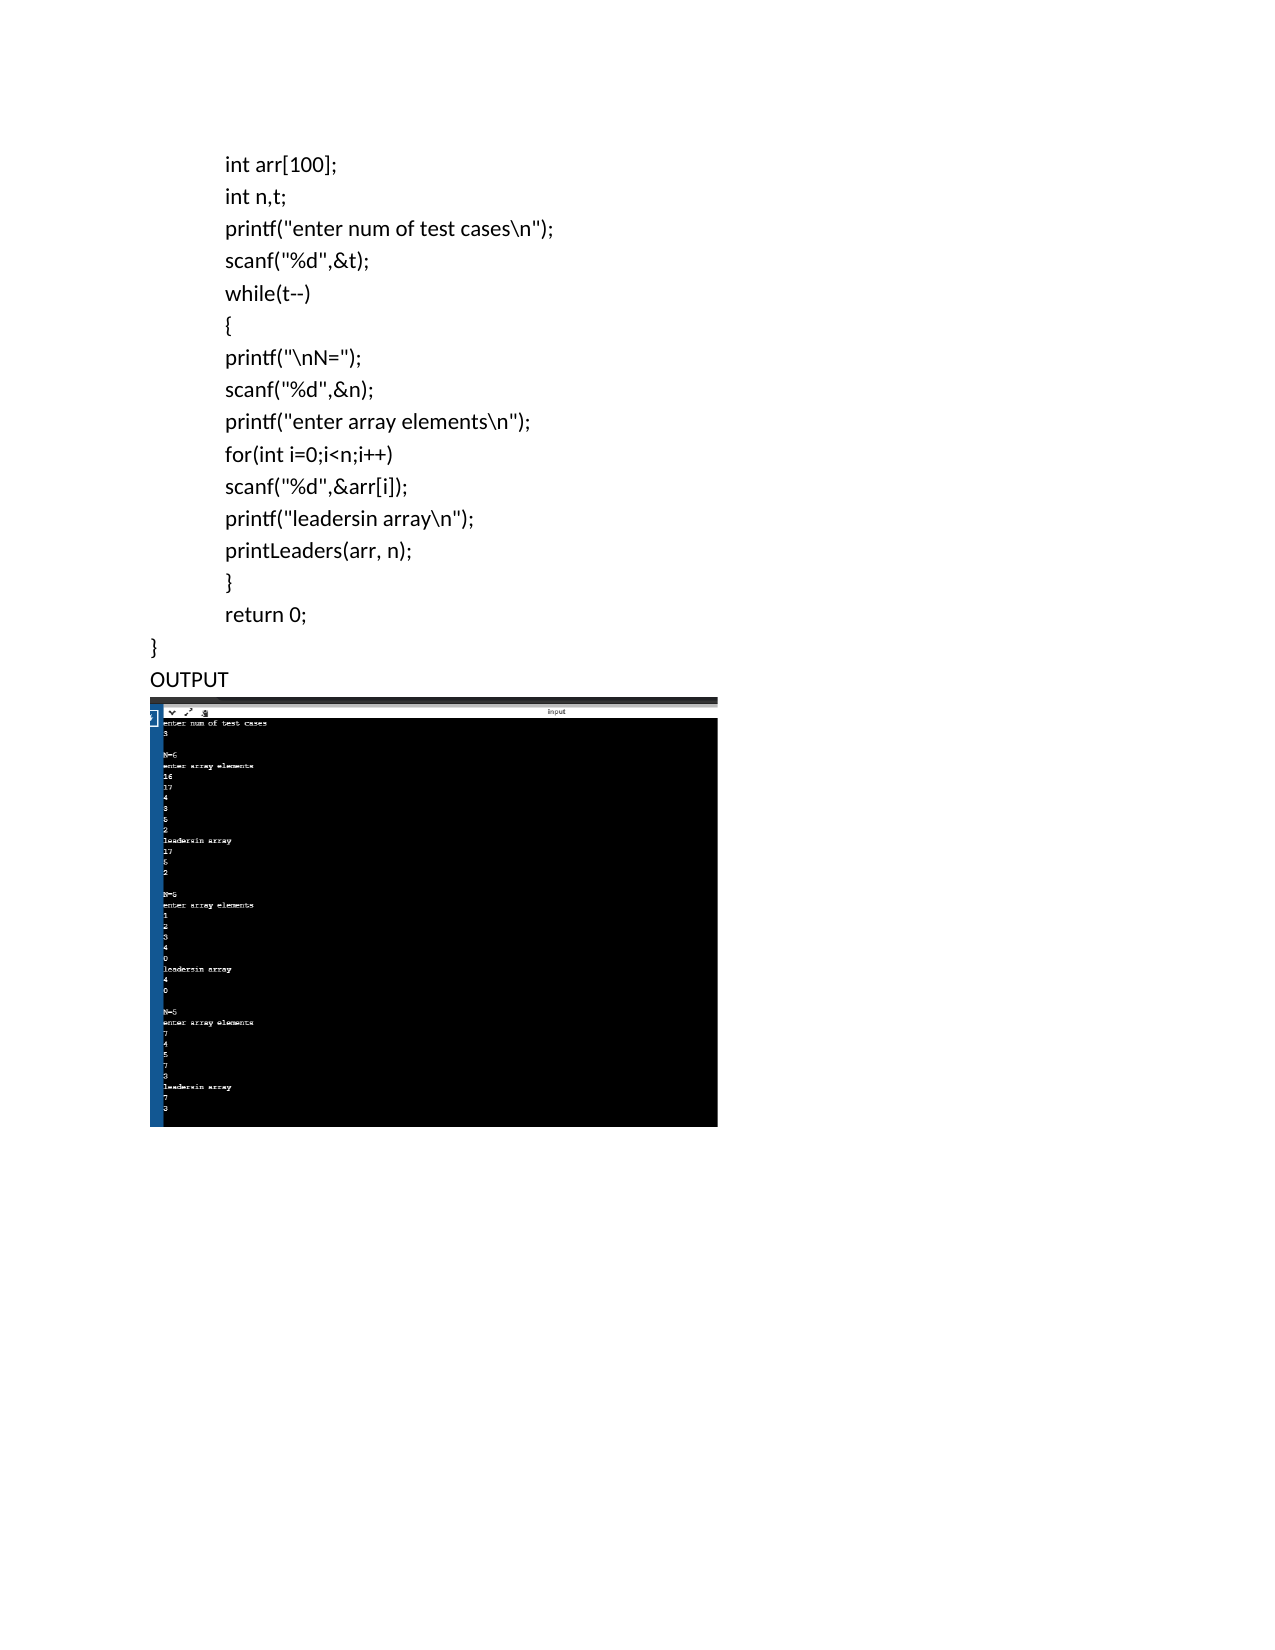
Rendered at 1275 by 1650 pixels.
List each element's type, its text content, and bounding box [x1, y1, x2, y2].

text printf("enter num of test cases\n"); [150, 214, 1125, 242]
text printf("\nN="); [150, 343, 1125, 371]
text printf("leadersin array\n"); [150, 504, 1125, 532]
text } [150, 568, 1125, 596]
text scanf("%d",&arr[i]); [150, 472, 1125, 500]
picture [150, 697, 718, 1127]
text } [150, 633, 1125, 661]
text printLeaders(arr, n); [150, 536, 1125, 564]
text while(t--) [150, 279, 1125, 307]
text for(int i=0;i<n;i++) [150, 440, 1125, 468]
text scanf("%d",&n); [150, 375, 1125, 403]
text { [150, 311, 1125, 339]
text return 0; [150, 601, 1125, 629]
text int arr[100]; [150, 150, 1125, 178]
text printf("enter array elements\n"); [150, 407, 1125, 436]
text scanf("%d",&t); [150, 247, 1125, 274]
text OUTPUT [150, 665, 1125, 693]
text int n,t; [150, 182, 1125, 210]
